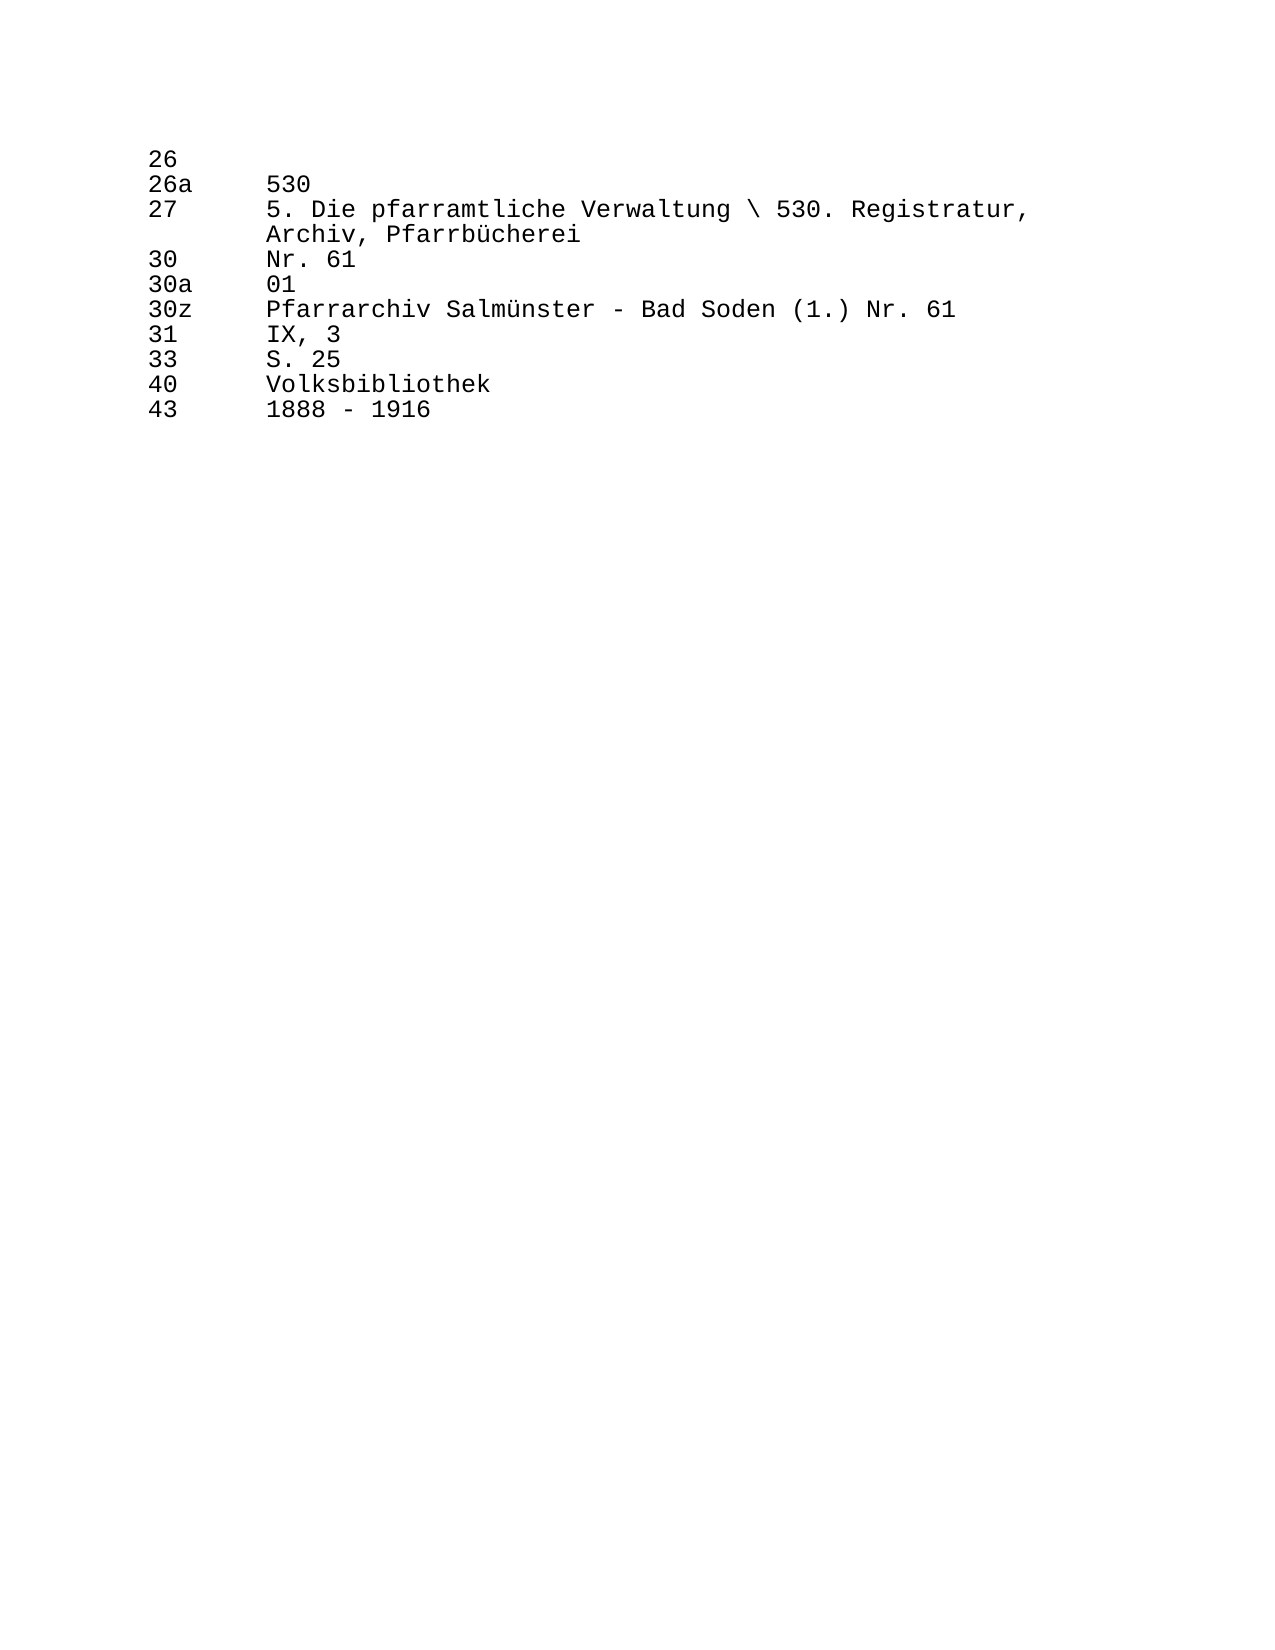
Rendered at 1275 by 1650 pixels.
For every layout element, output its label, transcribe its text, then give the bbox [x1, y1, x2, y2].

text 30 Nr. 61 [148, 248, 1127, 273]
text 30a 01 [148, 273, 1127, 298]
text 31 IX, 3 [148, 323, 1127, 348]
text 26 <-> [148, 148, 1127, 173]
text 26a 530 [148, 173, 1127, 198]
text 33 S. 25 [148, 348, 1127, 373]
text 40 s[Volksbibliothek]s [148, 373, 1127, 398]
text 43 1888 - 1916 [148, 398, 1127, 423]
text 30z Pfarrarchiv Salmünster - Bad Soden (1.) Nr. 61 [148, 298, 1127, 323]
text 27 5. Die pfarramtliche Verwaltung \ 530. Registratur, Archiv, Pfarrbücherei [148, 198, 1127, 248]
